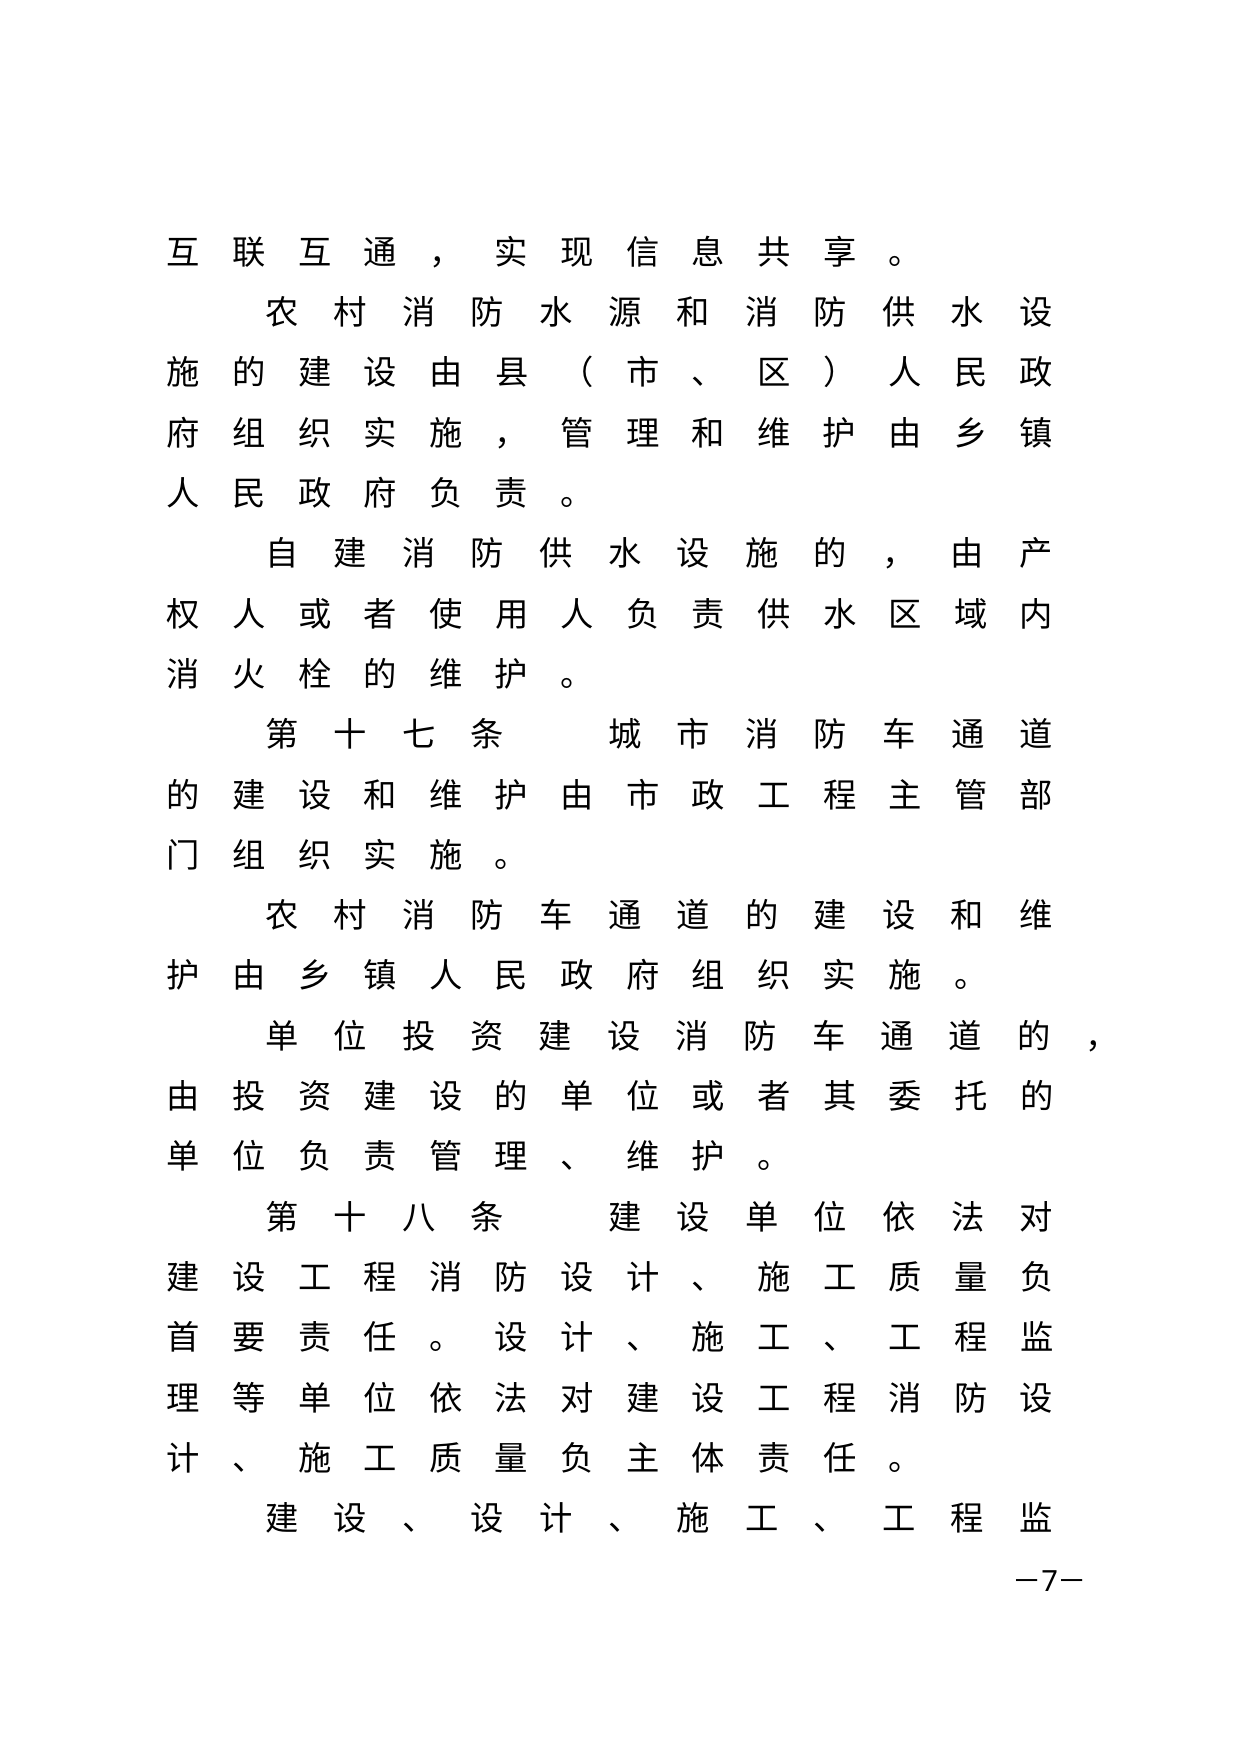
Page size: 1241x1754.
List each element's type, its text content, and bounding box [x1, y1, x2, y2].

text 农村消防车通道的建设和维护由乡镇人民政府组织实施。 [167, 883, 1085, 1003]
text 农村消防水源和消防供水设施的建设由县（市、区）人民政府组织实施，管理和维护由乡镇人民政府负责。 [167, 280, 1085, 521]
text 第十八条 建设单位依法对建设工程消防设计、施工质量负首要责任。设计、施工、工程监理等单位依法对建设工程消防设计、施工质量负主体责任。 [167, 1184, 1085, 1486]
text 自建消防供水设施的，由产权人或者使用人负责供水区域内消火栓的维护。 [167, 521, 1085, 702]
text 第十七条 城市消防车通道的建设和维护由市政工程主管部门组织实施。 [167, 702, 1085, 883]
text 第十六条 市政消火栓的建设和维护由城市供水主管部门组织实施。市政消火栓建设、维护、管理、使用等相关部门应当加强互联互通，实现信息共享。 [167, 219, 1085, 280]
text 单位投资建设消防车通道的，由投资建设的单位或者其委托的单位负责管理、维护。 [167, 1003, 1085, 1184]
text 建设、设计、施工、工程监理等单位不得违反消防法律法规和国家工程建设消防技术标准，不得降低建设工程消防设计、施工质量，不得使用或者安装不合格以及国家明令淘汰的消防产品和不符合防火性能要求的建筑材料。 [167, 1486, 1085, 1546]
